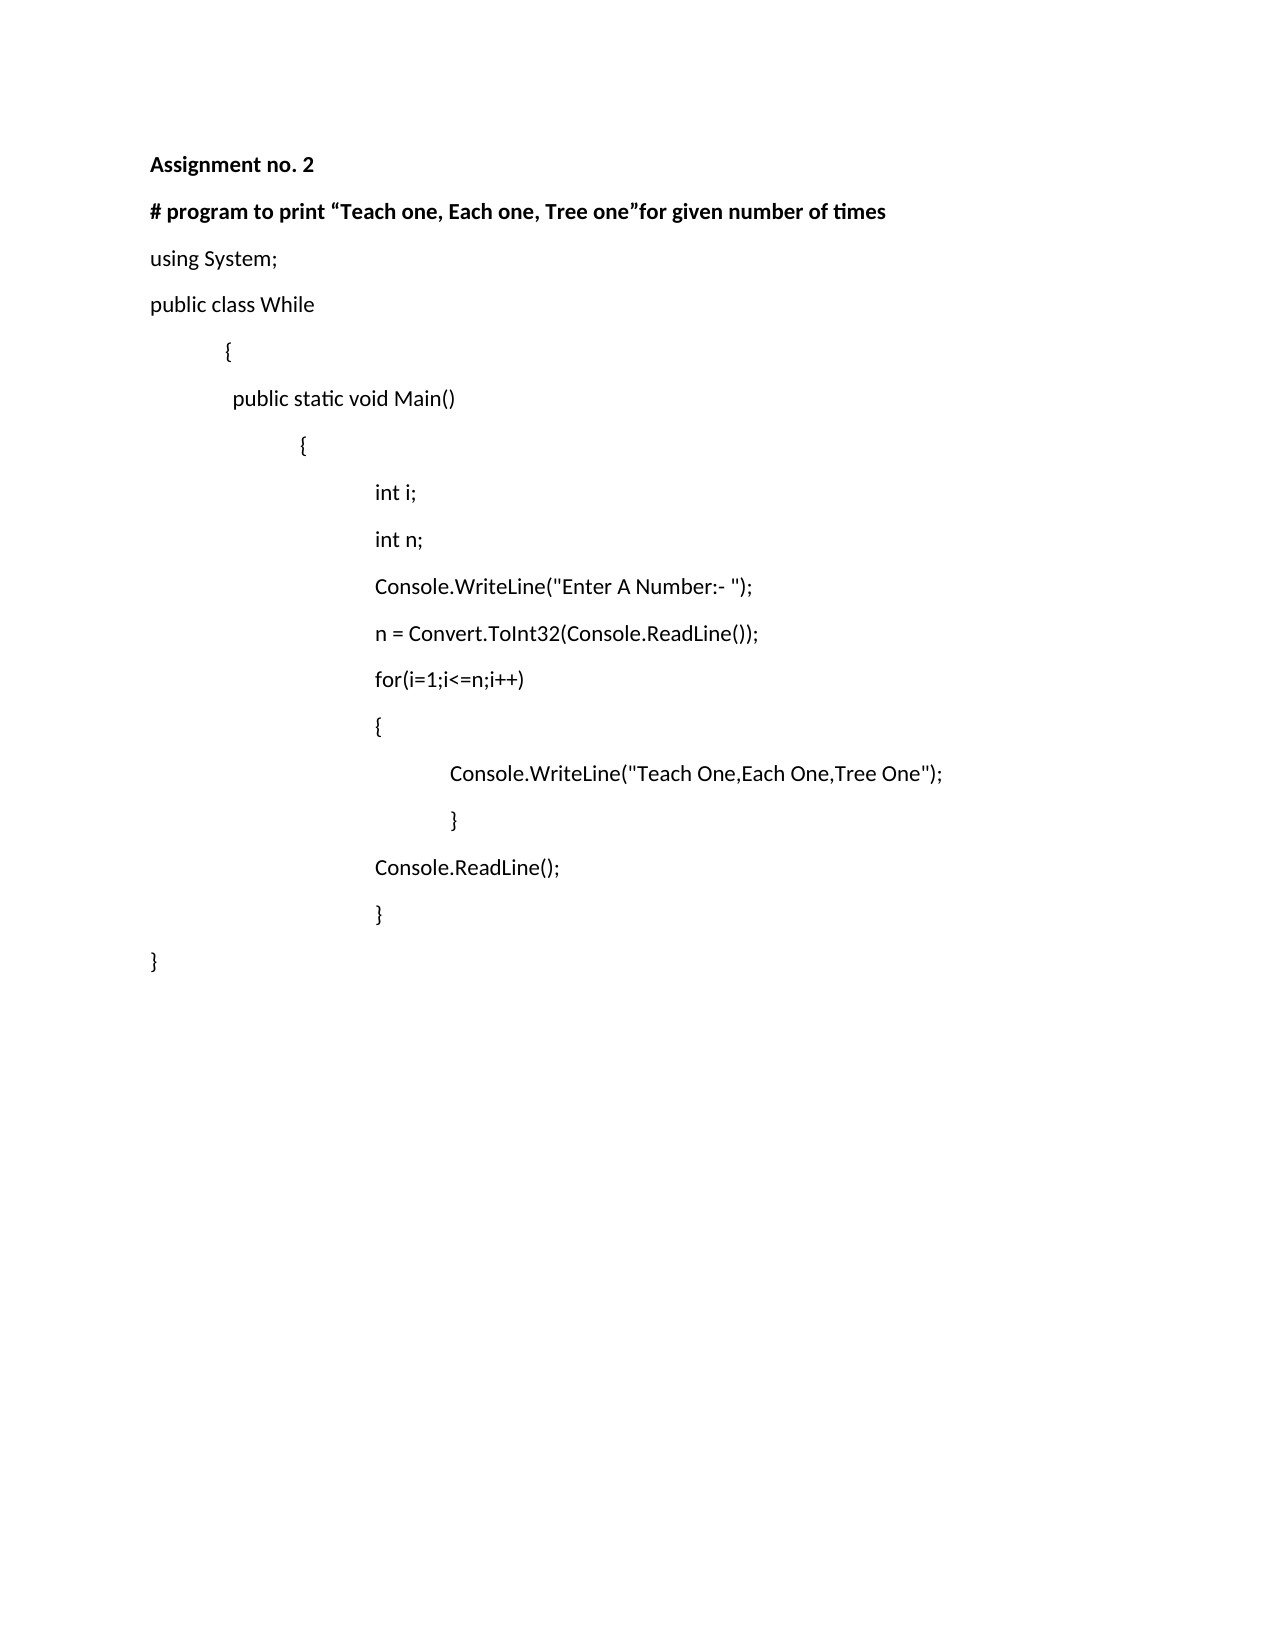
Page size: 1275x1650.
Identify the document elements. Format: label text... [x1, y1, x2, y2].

text } [150, 806, 1125, 834]
text using System; [150, 244, 1125, 272]
text n = Convert.ToInt32(Console.ReadLine()); [150, 619, 1125, 647]
text public class While [150, 291, 1125, 319]
text { [150, 431, 1125, 459]
text { [150, 712, 1125, 741]
text Assignment no. 2 [150, 150, 1125, 178]
text Console.WriteLine("Teach One,Each One,Tree One"); [150, 759, 1125, 787]
text int i; [150, 478, 1125, 506]
text public static void Main() [150, 384, 1125, 412]
text { [150, 337, 1125, 366]
text } [150, 900, 1125, 928]
text int n; [150, 525, 1125, 553]
text } [150, 947, 1125, 975]
text Console.WriteLine("Enter A Number:- "); [150, 572, 1125, 600]
text Console.ReadLine(); [150, 853, 1125, 881]
text # program to print “Teach one, Each one, Tree one”for given number of times [150, 197, 1125, 225]
text for(i=1;i<=n;i++) [150, 666, 1125, 694]
